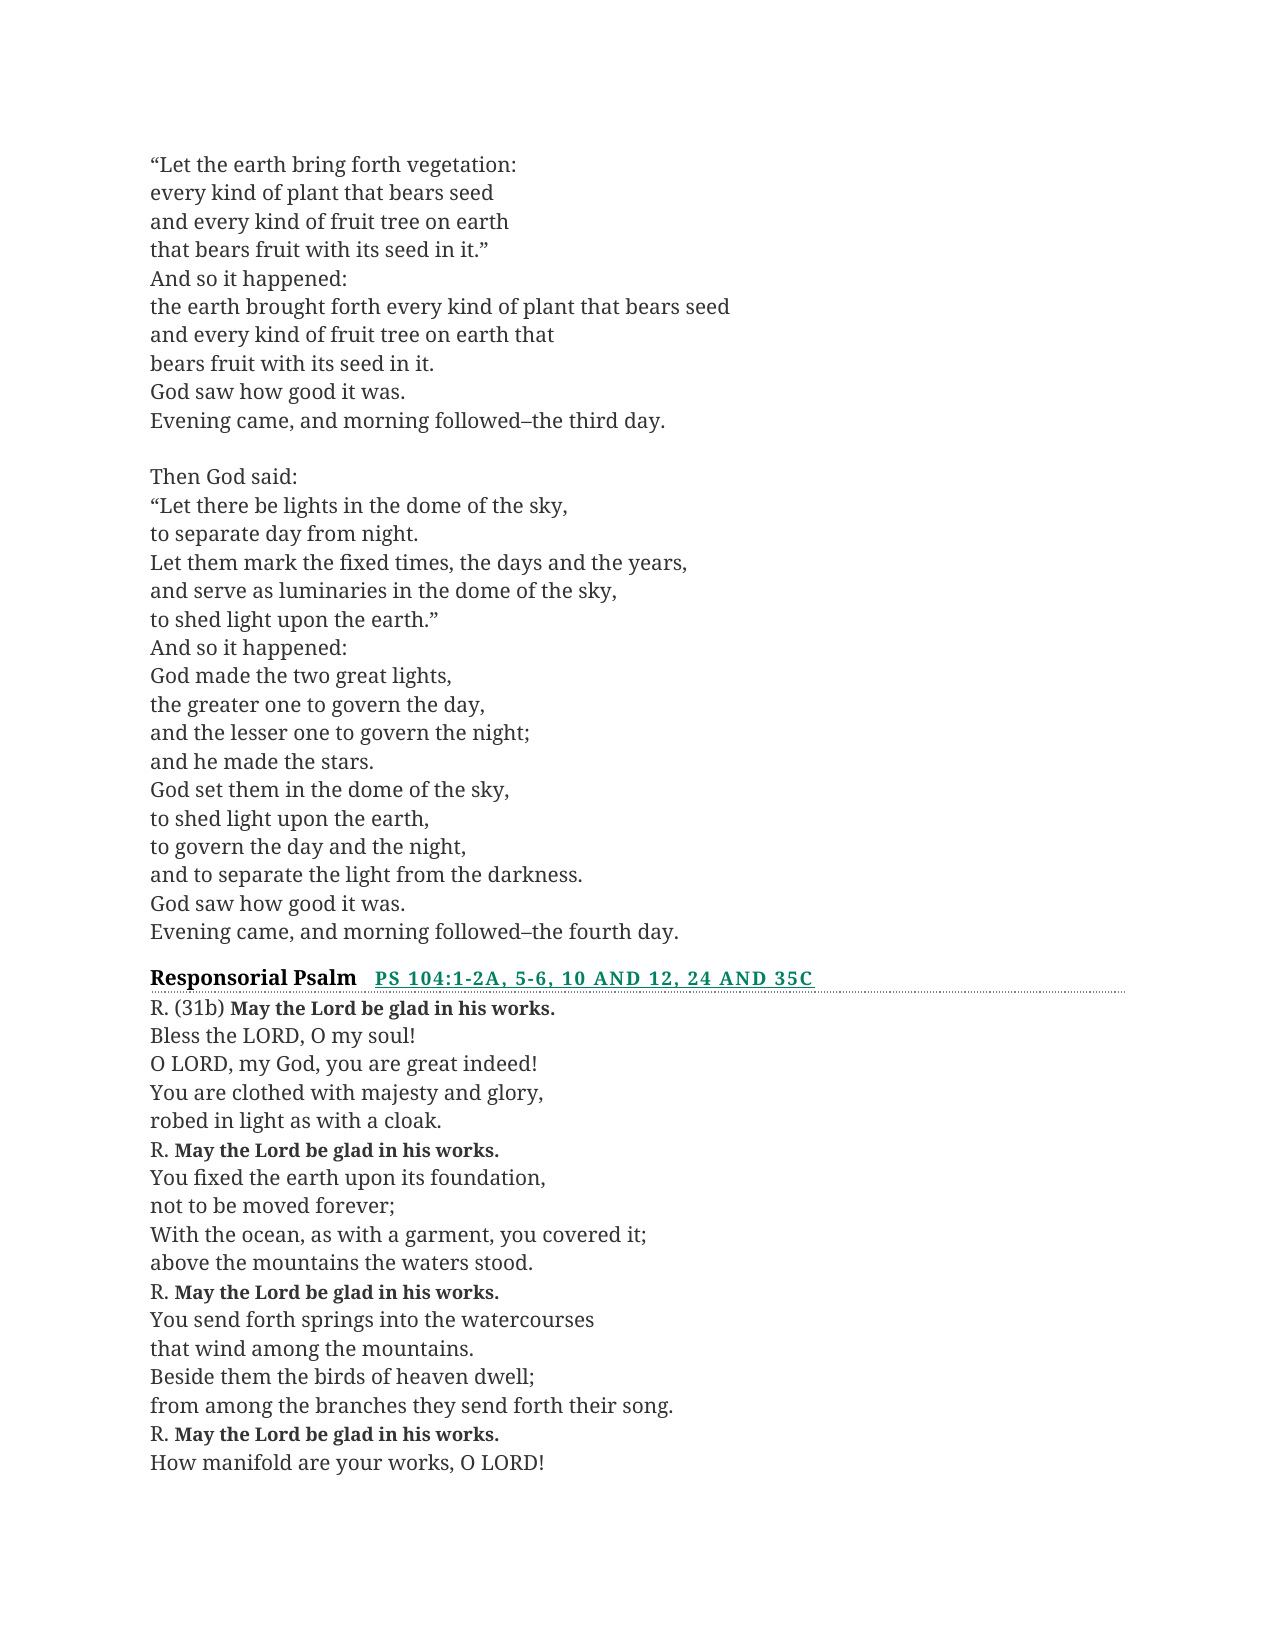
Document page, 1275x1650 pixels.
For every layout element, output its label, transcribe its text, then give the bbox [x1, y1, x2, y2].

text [150, 150, 1125, 946]
subtitle Responsorial Psalm PS 104:1-2A, 5-6, 10 AND 12, 24 AND 35C [150, 963, 1125, 993]
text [150, 993, 1125, 1476]
